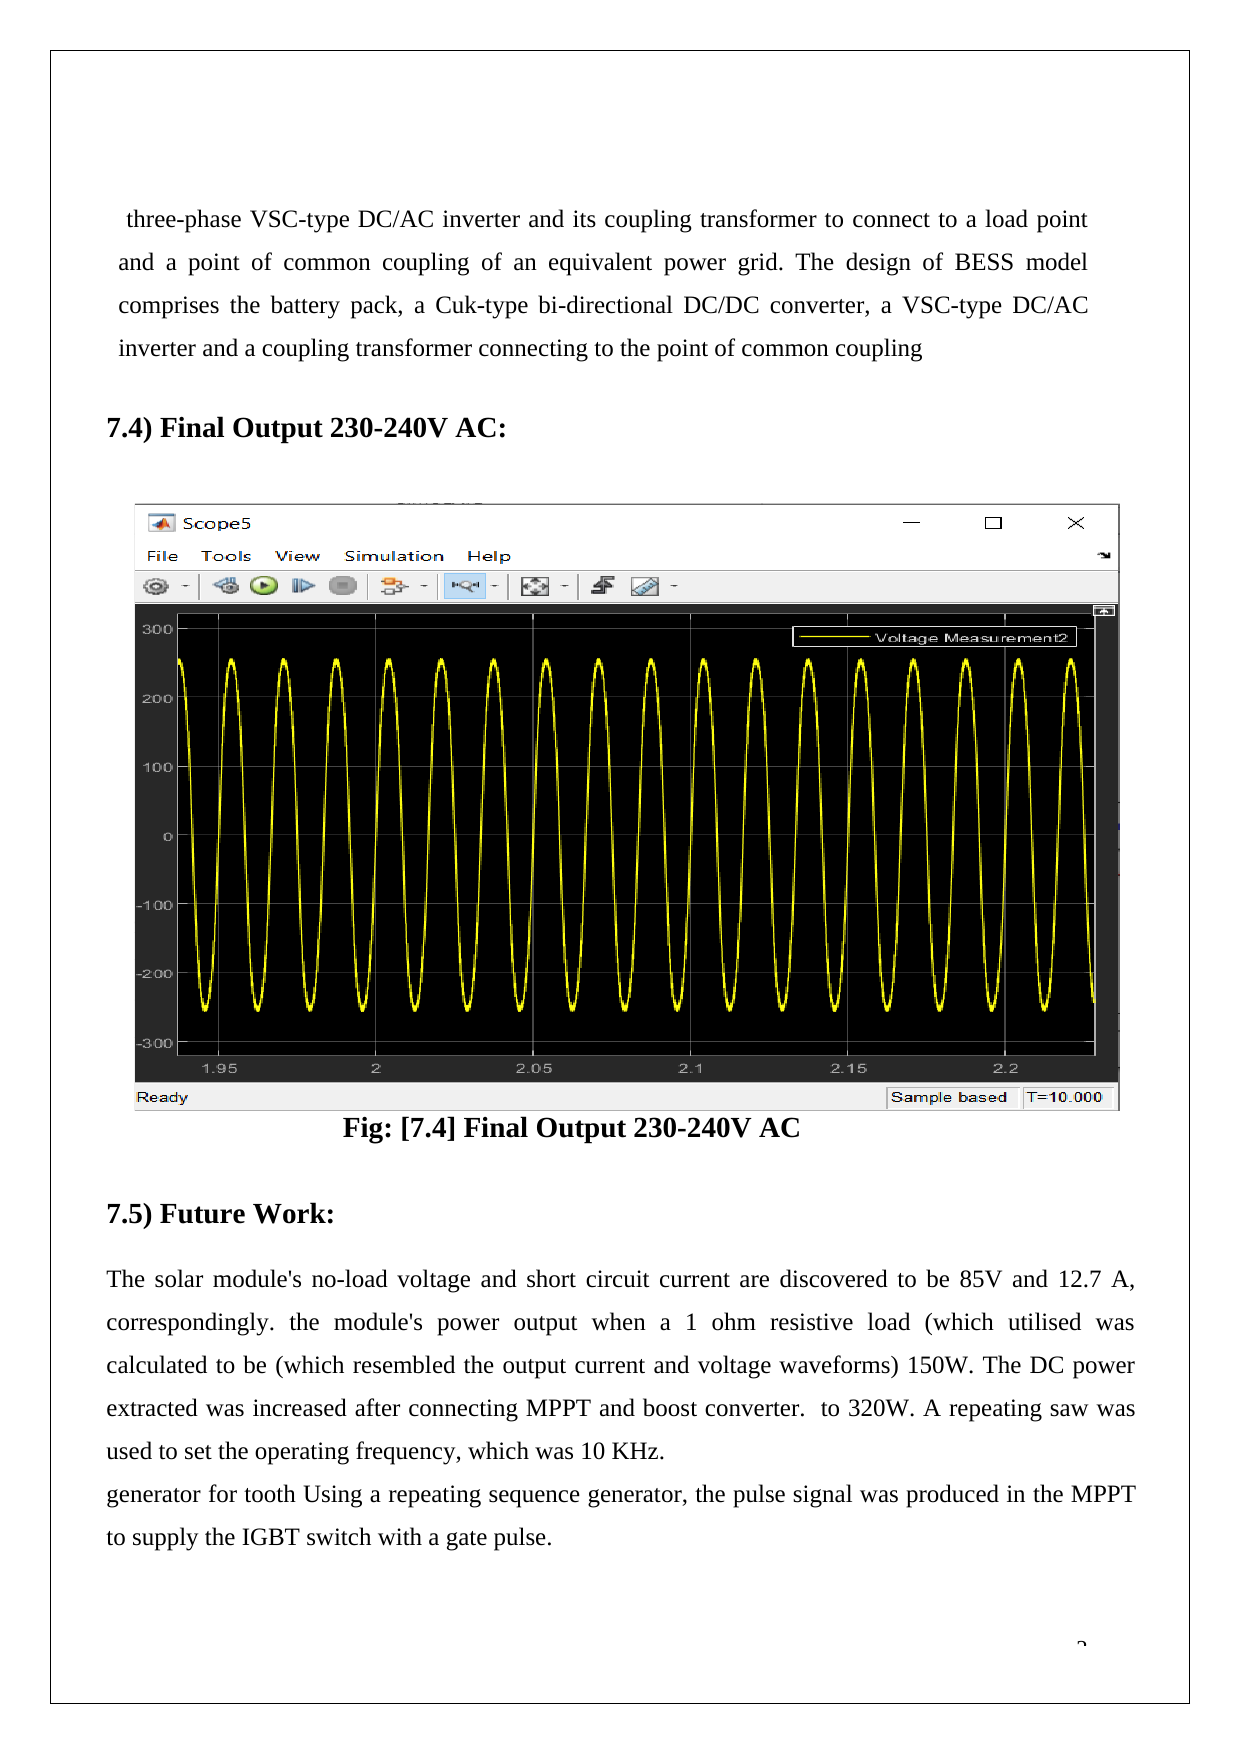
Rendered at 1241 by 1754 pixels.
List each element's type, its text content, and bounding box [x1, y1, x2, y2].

text 7.4) Final Output 230-240V AC: [106, 410, 1136, 443]
text Fig: [7.4] Final Output 230-240V AC [106, 1110, 1136, 1144]
text generator for tooth Using a repeating sequence generator, the pulse signal was produced in the MPPT to supply the IGBT switch with a gate pulse. [106, 1479, 1136, 1551]
text three-phase VSC-type DC/AC inverter and its coupling transformer to connect to a load point and a point of common coupling of an equivalent power grid. The design of BESS model comprises the battery pack, a Cuk-type bi-directional DC/DC converter, a VSC-type DC/AC inverter and a coupling transformer connecting to the point of common coupling [118, 204, 1089, 362]
text The solar module's no-load voltage and short circuit current are discovered to be 85V and 12.7 A, correspondingly. the module's power output when a 1 ohm resistive load (which utilised was calculated to be (which resembled the output current and voltage waveforms) 150W. The DC power extracted was increased after connecting MPPT and boost converter. to 320W. A repeating saw was used to set the operating frequency, which was 10 KHz. [106, 1264, 1136, 1465]
text 7.5) Future Work: [106, 1197, 1136, 1230]
picture [134, 503, 1120, 1111]
